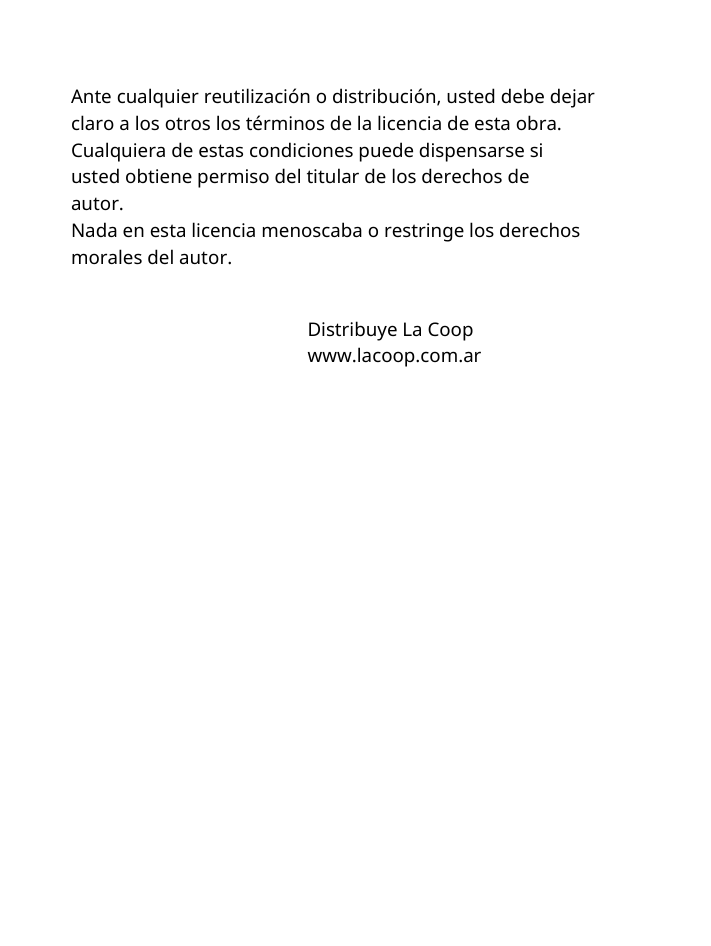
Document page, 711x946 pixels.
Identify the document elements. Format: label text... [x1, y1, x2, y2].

text Ante cualquier reutilización o distribución, usted debe dejar claro a los otros los términos de la licencia de esta obra. [71, 83, 633, 136]
text Distribuye La Coop www.lacoop.com.ar [307, 317, 650, 368]
text Cualquiera de estas condiciones puede dispensarse si usted obtiene permiso del titular de los derechos de autor. [71, 137, 574, 216]
text Nada en esta licencia menoscaba o restringe los derechos morales del autor. [71, 217, 632, 269]
